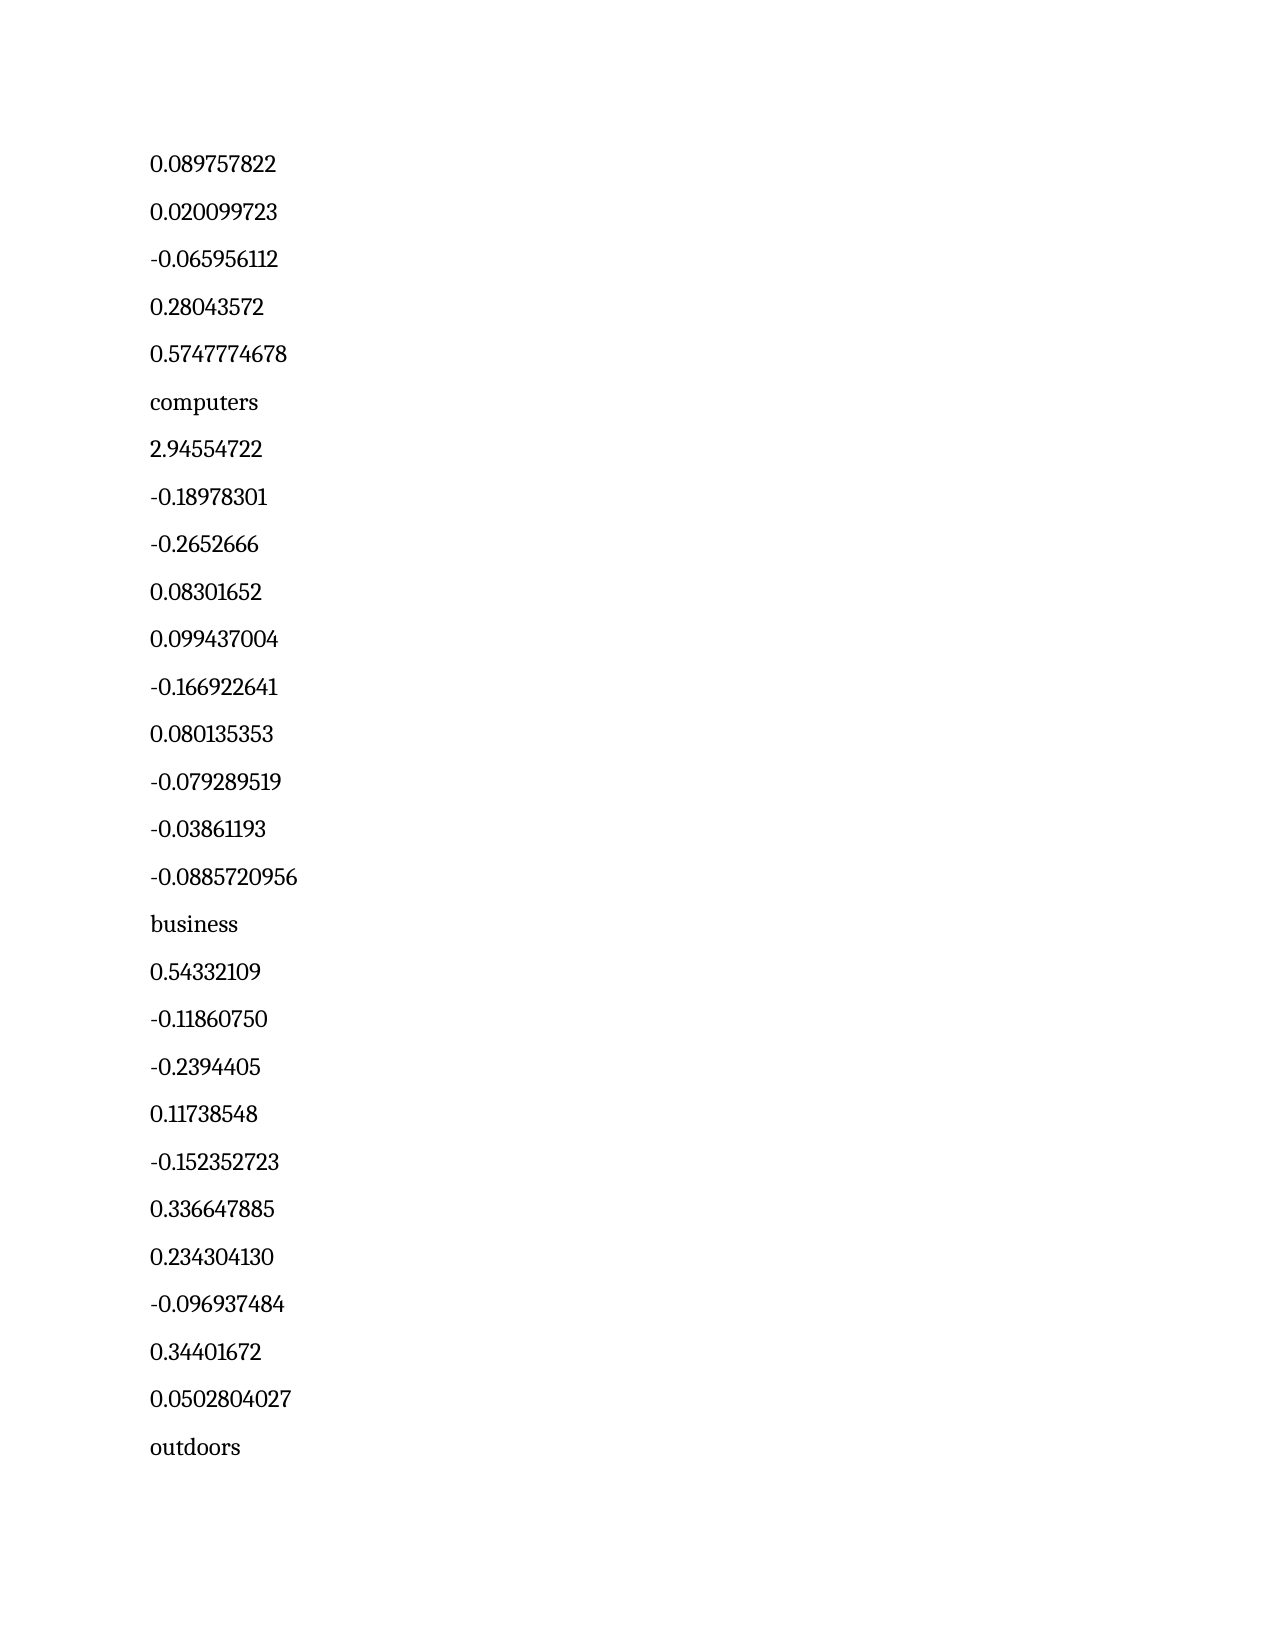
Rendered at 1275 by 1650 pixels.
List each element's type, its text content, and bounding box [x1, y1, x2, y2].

text computers [150, 387, 1125, 416]
text -0.152352723 [150, 1147, 1125, 1176]
text -0.18978301 [150, 482, 1125, 511]
text 0.336647885 [150, 1195, 1125, 1224]
text 0.08301652 [150, 577, 1125, 606]
text -0.079289519 [150, 767, 1125, 796]
text 0.089757822 [150, 150, 1125, 179]
text -0.065956112 [150, 245, 1125, 274]
text 0.020099723 [150, 197, 1125, 226]
text -0.2652666 [150, 530, 1125, 559]
text business [150, 910, 1125, 939]
text -0.166922641 [150, 672, 1125, 701]
text 0.54332109 [150, 957, 1125, 986]
text 0.0502804027 [150, 1385, 1125, 1414]
text -0.2394405 [150, 1052, 1125, 1081]
text 0.28043572 [150, 292, 1125, 321]
text -0.03861193 [150, 815, 1125, 844]
text -0.096937484 [150, 1290, 1125, 1319]
text 2.94554722 [150, 435, 1125, 464]
text 0.080135353 [150, 720, 1125, 749]
text outdoors [150, 1432, 1125, 1461]
text -0.11860750 [150, 1005, 1125, 1034]
text 0.234304130 [150, 1242, 1125, 1271]
text 0.34401672 [150, 1337, 1125, 1366]
text 0.5747774678 [150, 340, 1125, 369]
text 0.099437004 [150, 625, 1125, 654]
text 0.11738548 [150, 1100, 1125, 1129]
text -0.0885720956 [150, 862, 1125, 891]
